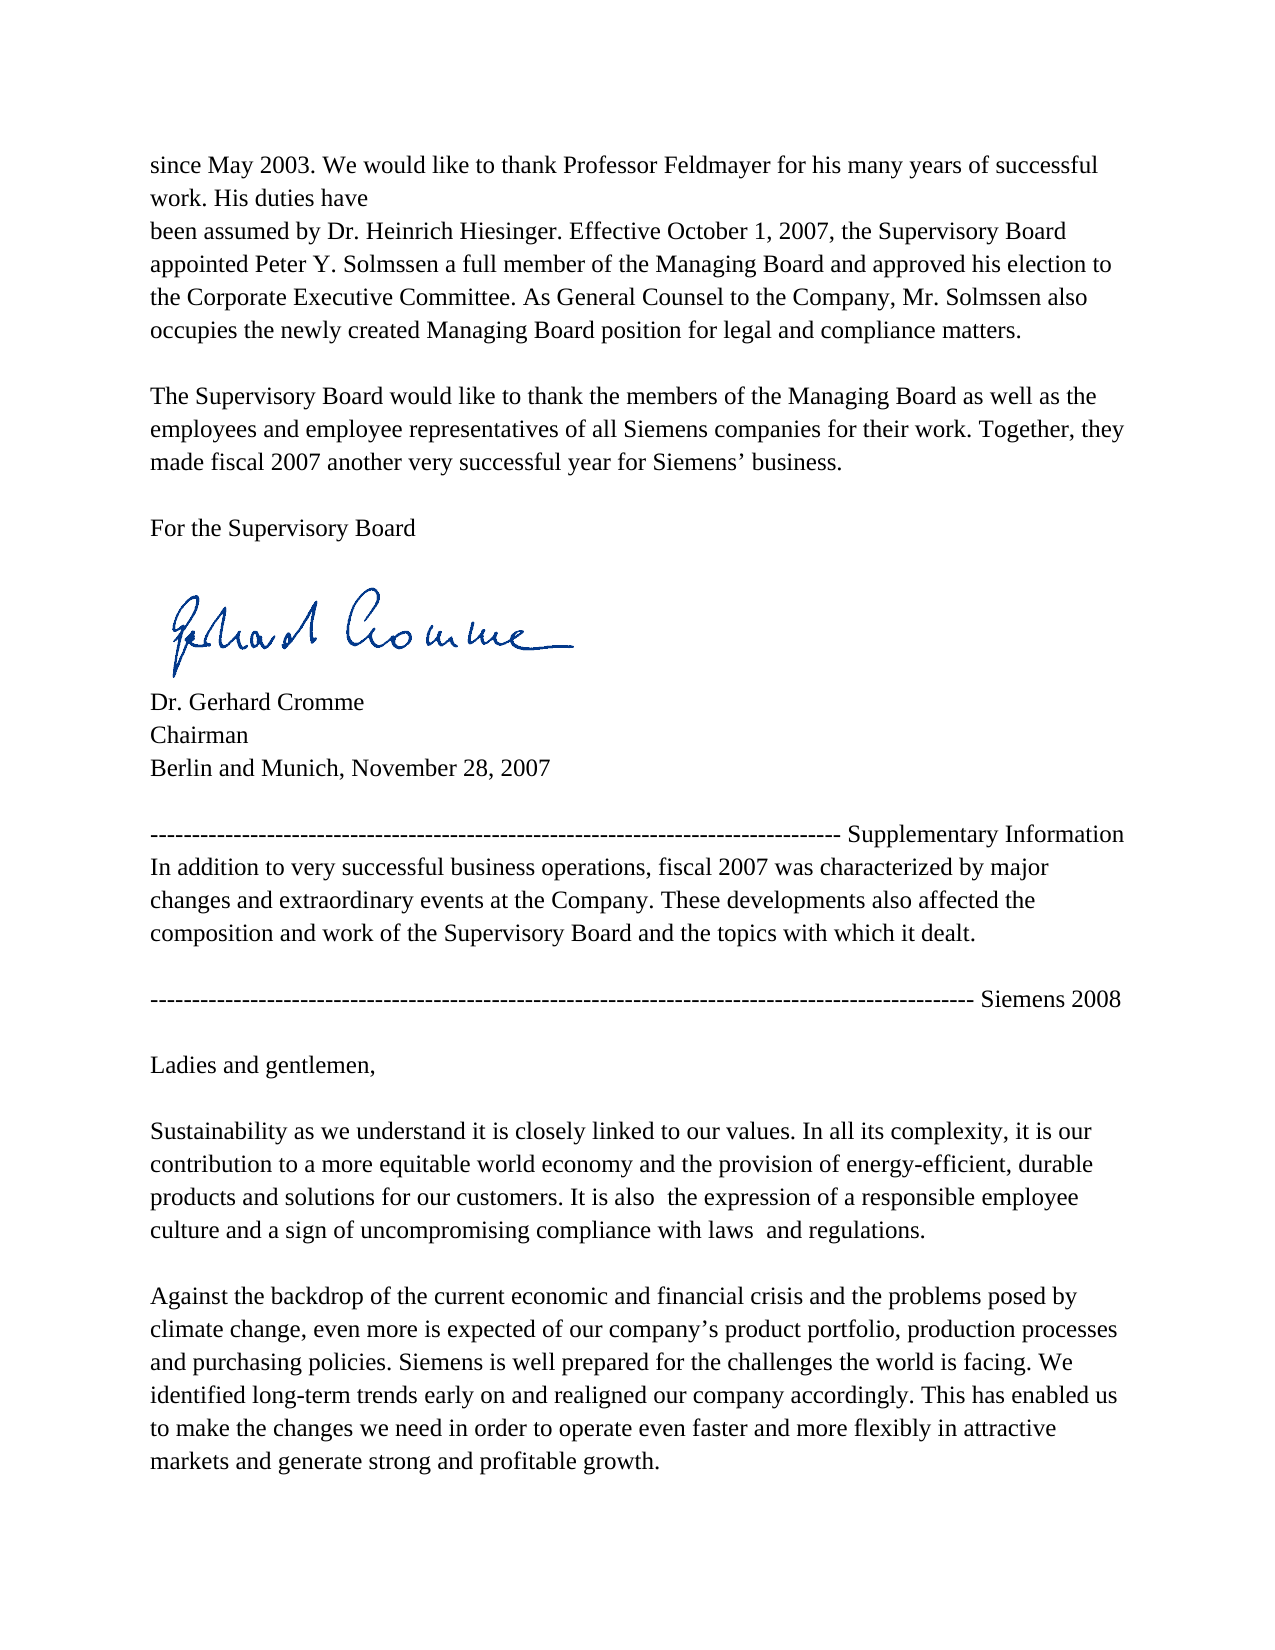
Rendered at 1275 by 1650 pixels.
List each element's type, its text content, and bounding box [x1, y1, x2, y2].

picture [150, 579, 580, 683]
text Berlin and Munich, November 28, 2007 [150, 753, 1125, 781]
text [150, 150, 1125, 212]
text Against the backdrop of the current economic and financial crisis and the problems posed by climate change, even more is expected of our company’s product portfolio, production processes and purchasing policies. Siemens is well prepared for the challenges the world is facing. We identified long-term trends early on and realigned our company accordingly. This has enabled us to make the changes we need in order to operate even faster and more flexibly in attractive markets and generate strong and profitable growth. [150, 1281, 1125, 1475]
text Ladies and gentlemen, [150, 1050, 1125, 1079]
text --------------------------------------------------------------------------------------------------- Siemens 2008 [150, 984, 1125, 1013]
text ----------------------------------------------------------------------------------- Supplementary Information [150, 819, 1125, 847]
text The Supervisory Board would like to thank the members of the Managing Board as well as the employees and employee representatives of all Siemens companies for their work. Together, they made fiscal 2007 another very successful year for Siemens’ business. [150, 381, 1125, 476]
text For the Supervisory Board [150, 513, 1125, 542]
text In addition to very successful business operations, fiscal 2007 was characterized by major changes and extraordinary events at the Company. These developments also affected the composition and work of the Supervisory Board and the topics with which it dealt. [150, 852, 1125, 947]
text been assumed by Dr. Heinrich Hiesinger. Effective October 1, 2007, the Supervisory Board appointed Peter Y. Solmssen a full member of the Managing Board and approved his election to the Corporate Executive Committee. As General Counsel to the Company, Mr. Solmssen also occupies the newly created Managing Board position for legal and compliance matters. [150, 216, 1125, 344]
text Sustainability as we understand it is closely linked to our values. In all its complexity, it is our contribution to a more equitable world economy and the provision of energy-efficient, durable products and solutions for our customers. It is also the expression of a responsible employee culture and a sign of uncompromising compliance with laws and regulations. [150, 1116, 1125, 1244]
text Chairman [150, 720, 1125, 748]
text Dr. Gerhard Cromme [150, 687, 1125, 715]
